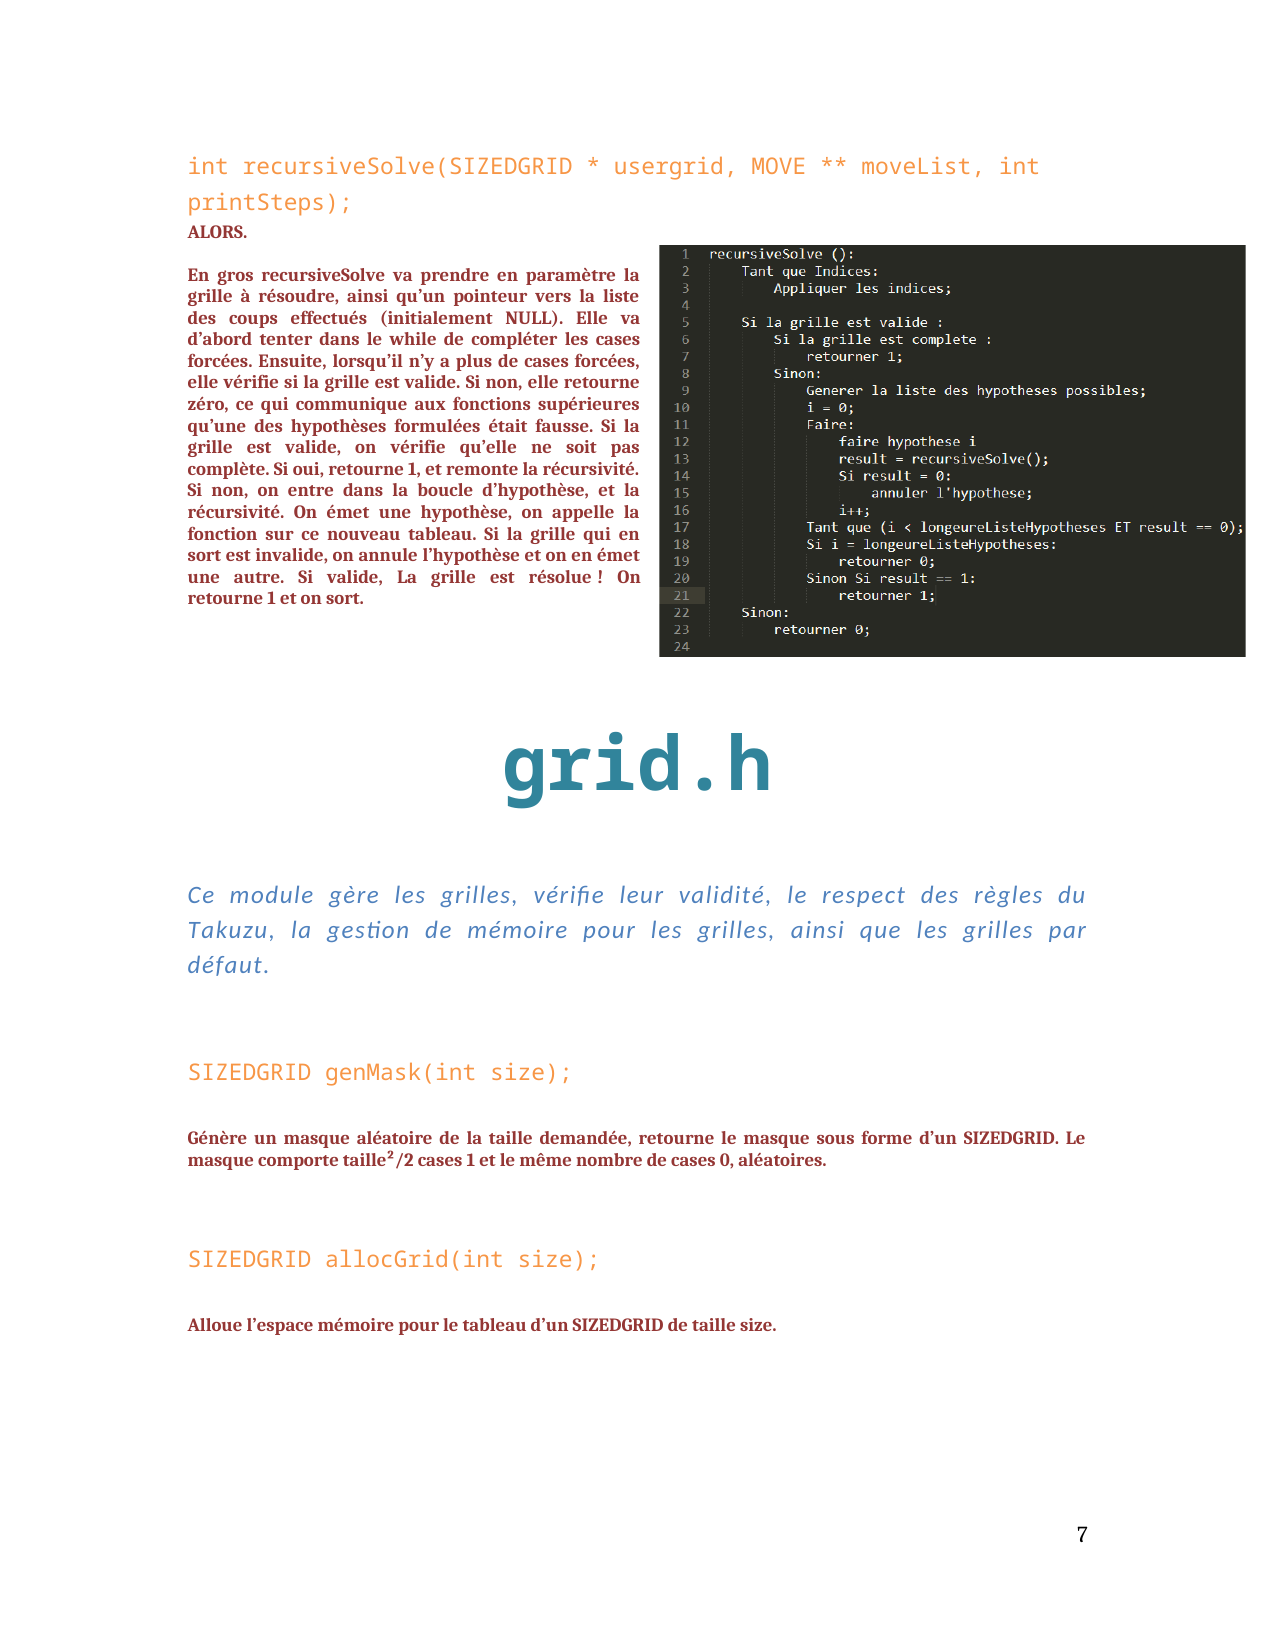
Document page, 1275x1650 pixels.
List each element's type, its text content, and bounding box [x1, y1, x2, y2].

subtitle Ce module gère les grilles, vérifie leur validité, le respect des règles du Takuzu, la gestion de mémoire pour les grilles, ainsi que les grilles par défaut. [187, 879, 1087, 979]
subtitle int recursiveSolve(SIZEDGRID * usergrid, MOVE ** moveList, int printSteps); [187, 150, 1087, 217]
text ALORS. [187, 222, 1087, 243]
subtitle SIZEDGRID genMask(int size); [187, 1056, 1087, 1123]
text Alloue l’espace mémoire pour le tableau d’un SIZEDGRID de taille size. [187, 1314, 1087, 1336]
picture [659, 245, 1246, 657]
text En gros recursiveSolve va prendre en paramètre la grille à résoudre, ainsi qu’un pointeur vers la liste des coups effectués (initialement NULL). Elle va d’abord tenter dans le while de compléter les cases forcées. Ensuite, lorsqu’il n’y a plus de cases forcées, elle vérifie si la grille est valide. Si non, elle retourne zéro, ce qui communique aux fonctions supérieures qu’une des hypothèses formulées était fausse. Si la grille est valide, on vérifie qu’elle ne soit pas complète. Si oui, retourne 1, et remonte la récursivité. Si non, on entre dans la boucle d’hypothèse, et la récursivité. On émet une hypothèse, on appelle la fonction sur ce nouveau tableau. Si la grille qui en sort est invalide, on annule l’hypothèse et on en émet une autre. Si valide, La grille est résolue ! On retourne 1 et on sort. [187, 264, 659, 609]
subtitle SIZEDGRID allocGrid(int size); [187, 1243, 1087, 1310]
text Génère un masque aléatoire de la taille demandée, retourne le masque sous forme d’un SIZEDGRID. Le masque comporte taille²/2 cases 1 et le même nombre de cases 0, aléatoires. [187, 1128, 1087, 1171]
subtitle grid.h [187, 710, 1087, 812]
